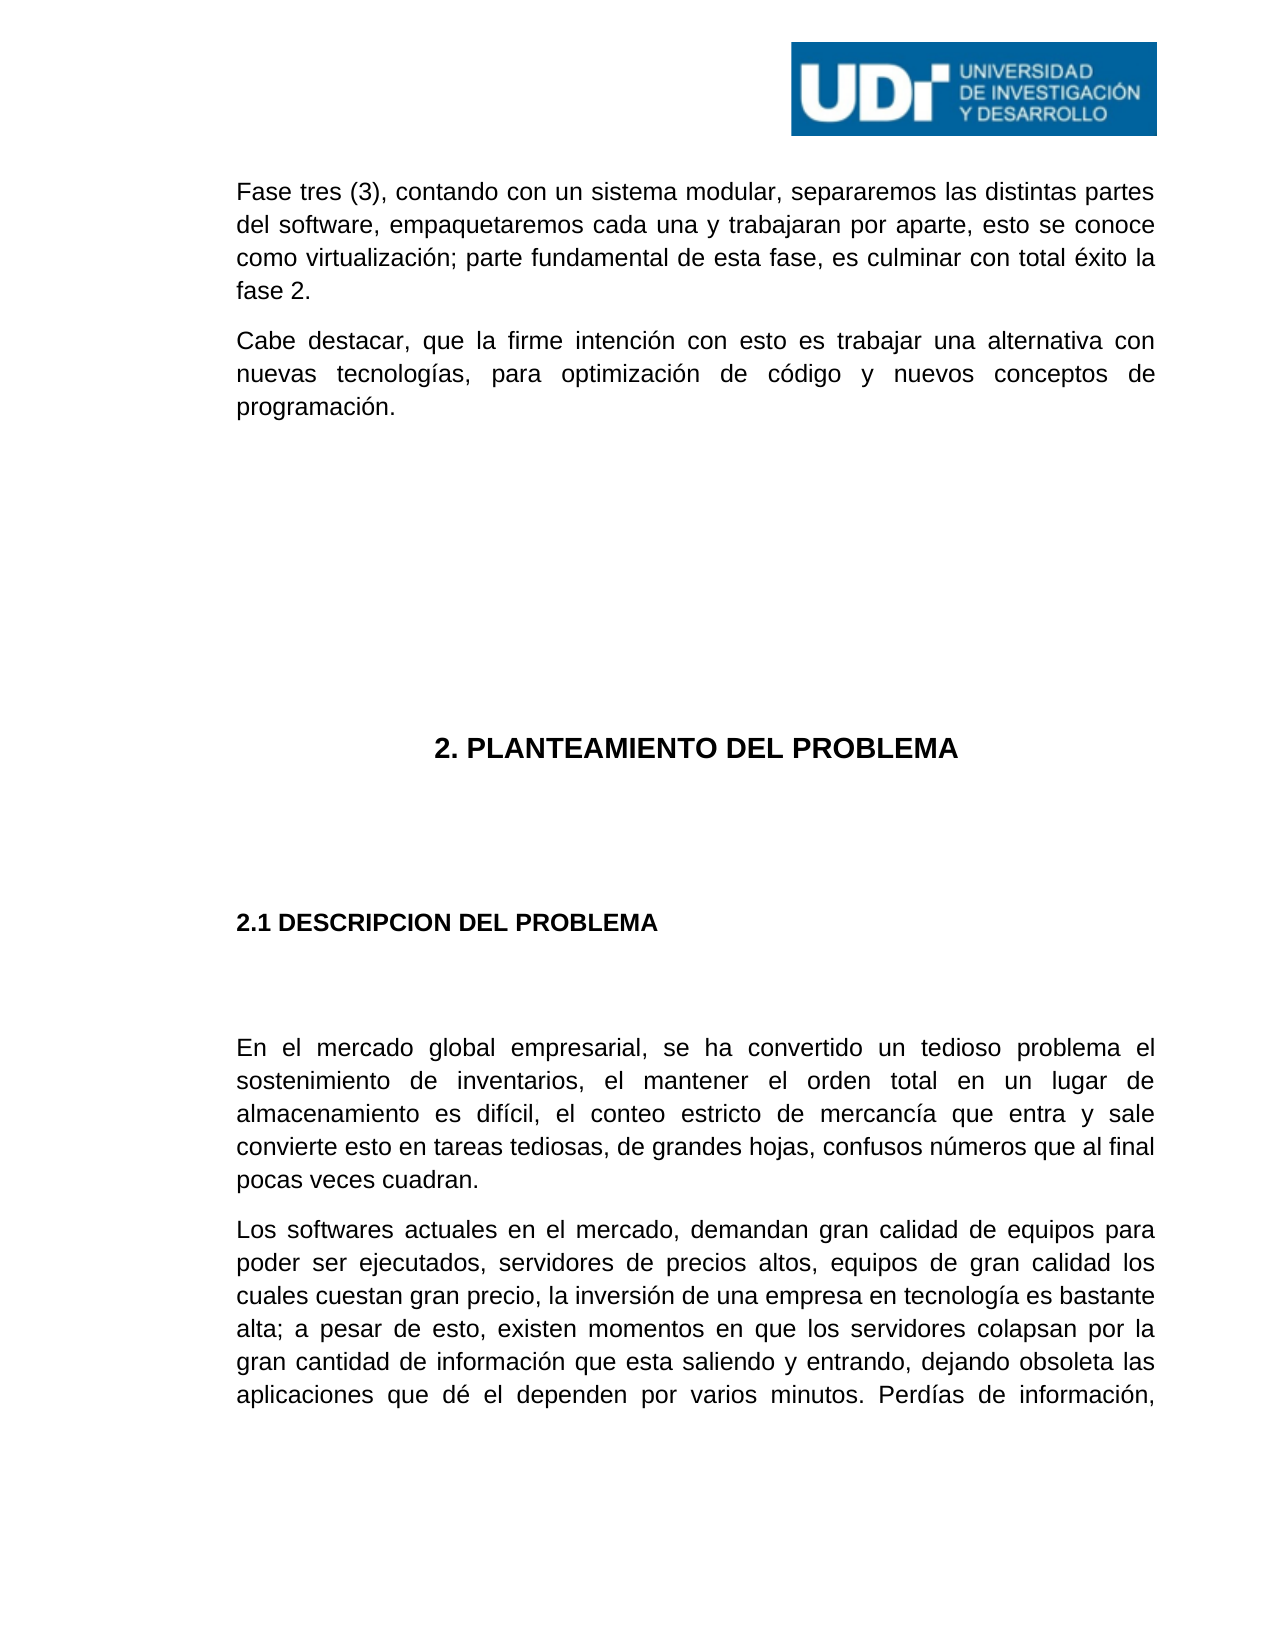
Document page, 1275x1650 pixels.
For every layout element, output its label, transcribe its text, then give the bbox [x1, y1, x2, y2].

text En el mercado global empresarial, se ha convertido un tedioso problema el sostenimiento de inventarios, el mantener el orden total en un lugar de almacenamiento es difícil, el conteo estricto de mercancía que entra y sale convierte esto en tareas tediosas, de grandes hojas, confusos números que al final pocas veces cuadran. [236, 1033, 1157, 1194]
subtitle 2.1 DESCRIPCION DEL PROBLEMA [236, 908, 1157, 937]
subtitle 2. PLANTEAMIENTO DEL PROBLEMA [236, 731, 1157, 765]
text Cabe destacar, que la firme intención con esto es trabajar una alternativa con nuevas tecnologías, para optimización de código y nuevos conceptos de programación. [236, 326, 1157, 421]
text Fase tres (3), contando con un sistema modular, separaremos las distintas partes del software, empaquetaremos cada una y trabajaran por aparte, esto se conoce como virtualización; parte fundamental de esta fase, es culminar con total éxito la fase 2. [236, 177, 1157, 305]
picture [791, 42, 1157, 136]
